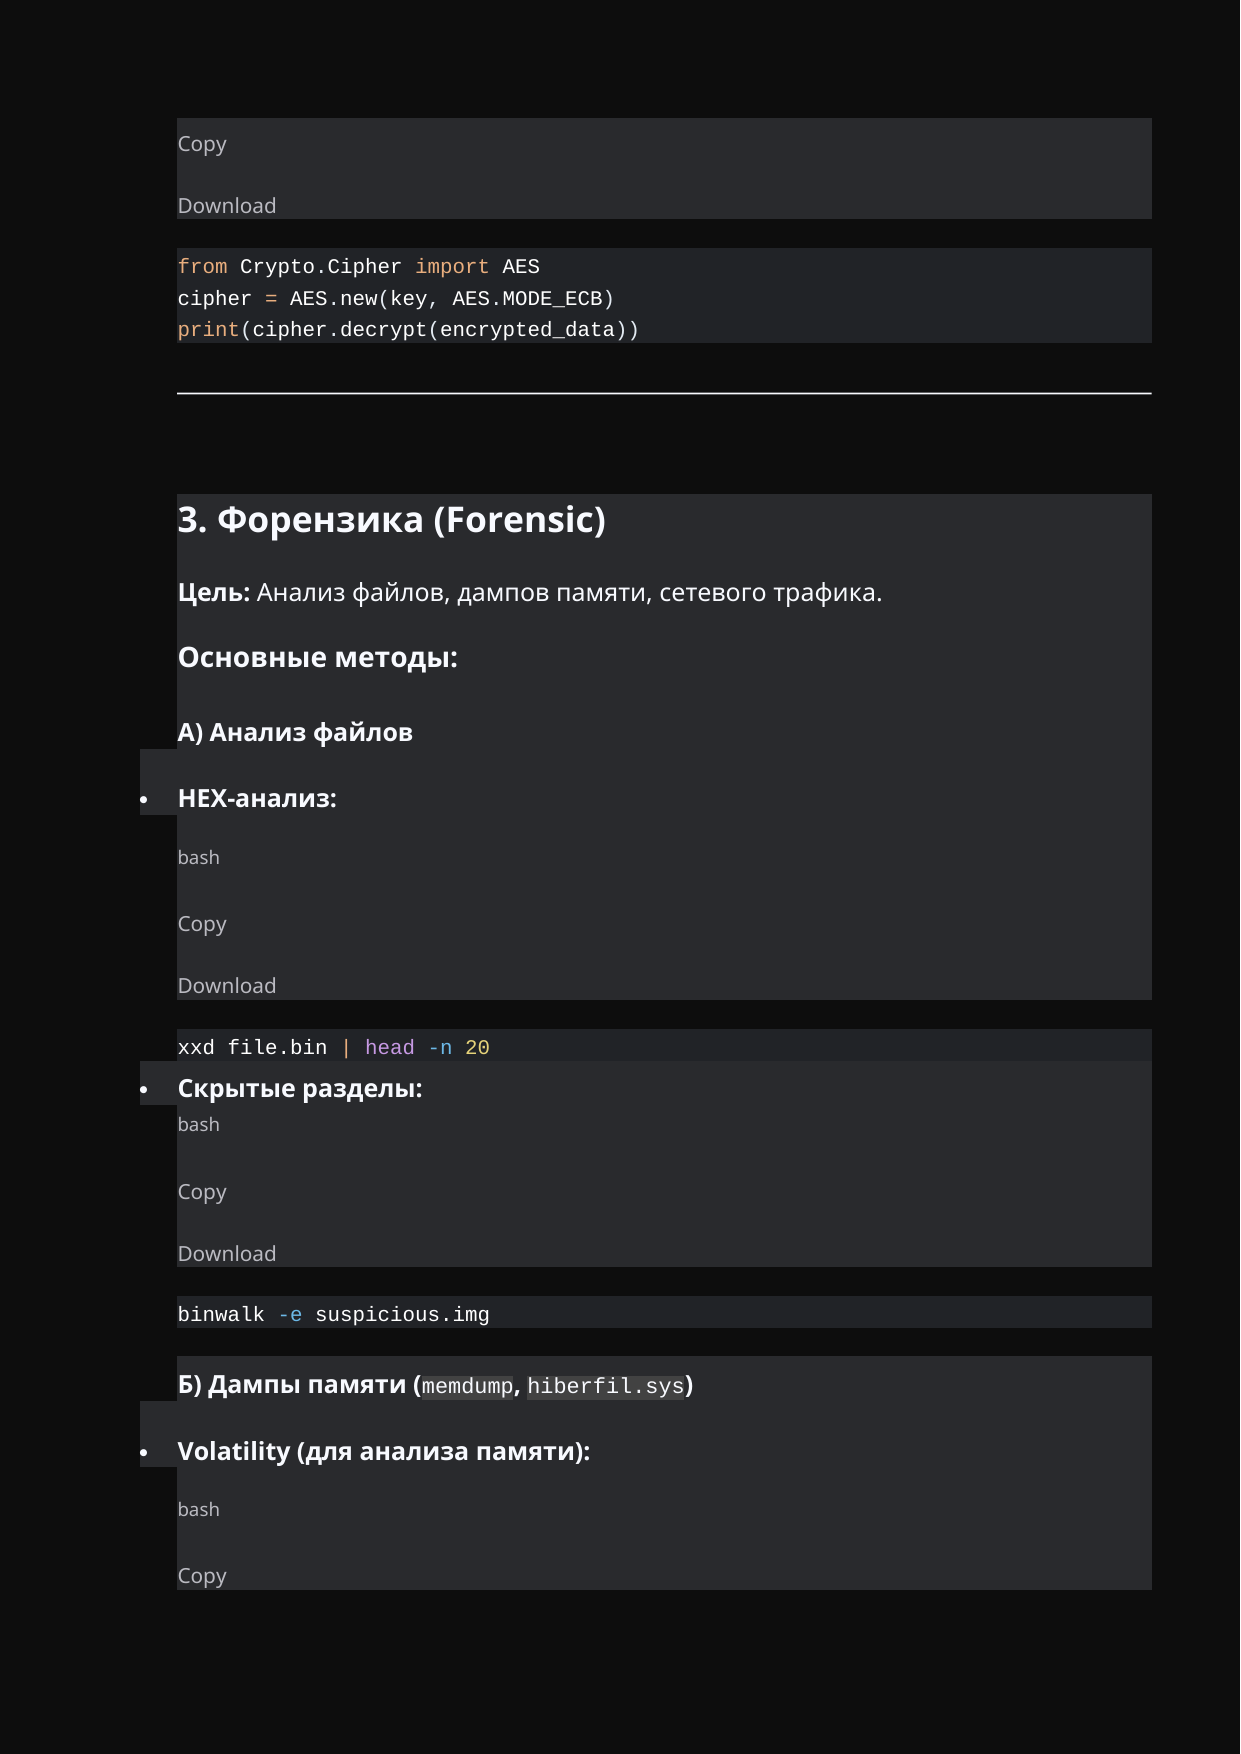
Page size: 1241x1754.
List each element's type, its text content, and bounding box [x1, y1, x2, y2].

text Цель: Анализ файлов, дампов памяти, сетевого трафика. [177, 564, 1152, 609]
text Copy [177, 1166, 1152, 1205]
text from Crypto.Cipher import AES [177, 248, 1152, 280]
text Download [177, 1234, 1152, 1267]
text Download [177, 186, 1152, 219]
text bash [177, 1496, 1152, 1522]
list Скрытые разделы: [140, 1061, 1152, 1105]
text cipher = AES.new(key, AES.MODE_ECB) [177, 280, 1152, 311]
text xxd file.bin | head -n 20 [177, 1029, 1152, 1061]
text Основные методы: [177, 637, 1152, 676]
text Download [177, 967, 1152, 1000]
text Copy [177, 118, 1152, 157]
list HEX-анализ: [140, 770, 1152, 815]
text bash [177, 1111, 1152, 1137]
text Copy [177, 899, 1152, 938]
text bash [177, 844, 1152, 870]
text Copy [177, 1551, 1152, 1590]
text 3. Форензика (Forensic) [177, 494, 1152, 543]
text Б) Дампы памяти (memdump, hiberfil.sys) [177, 1356, 1152, 1401]
text print(cipher.decrypt(encrypted_data)) [177, 311, 1152, 343]
text binwalk -e suspicious.img [177, 1296, 1152, 1328]
text А) Анализ файлов [177, 704, 1152, 749]
list Volatility (для анализа памяти): [140, 1422, 1152, 1467]
